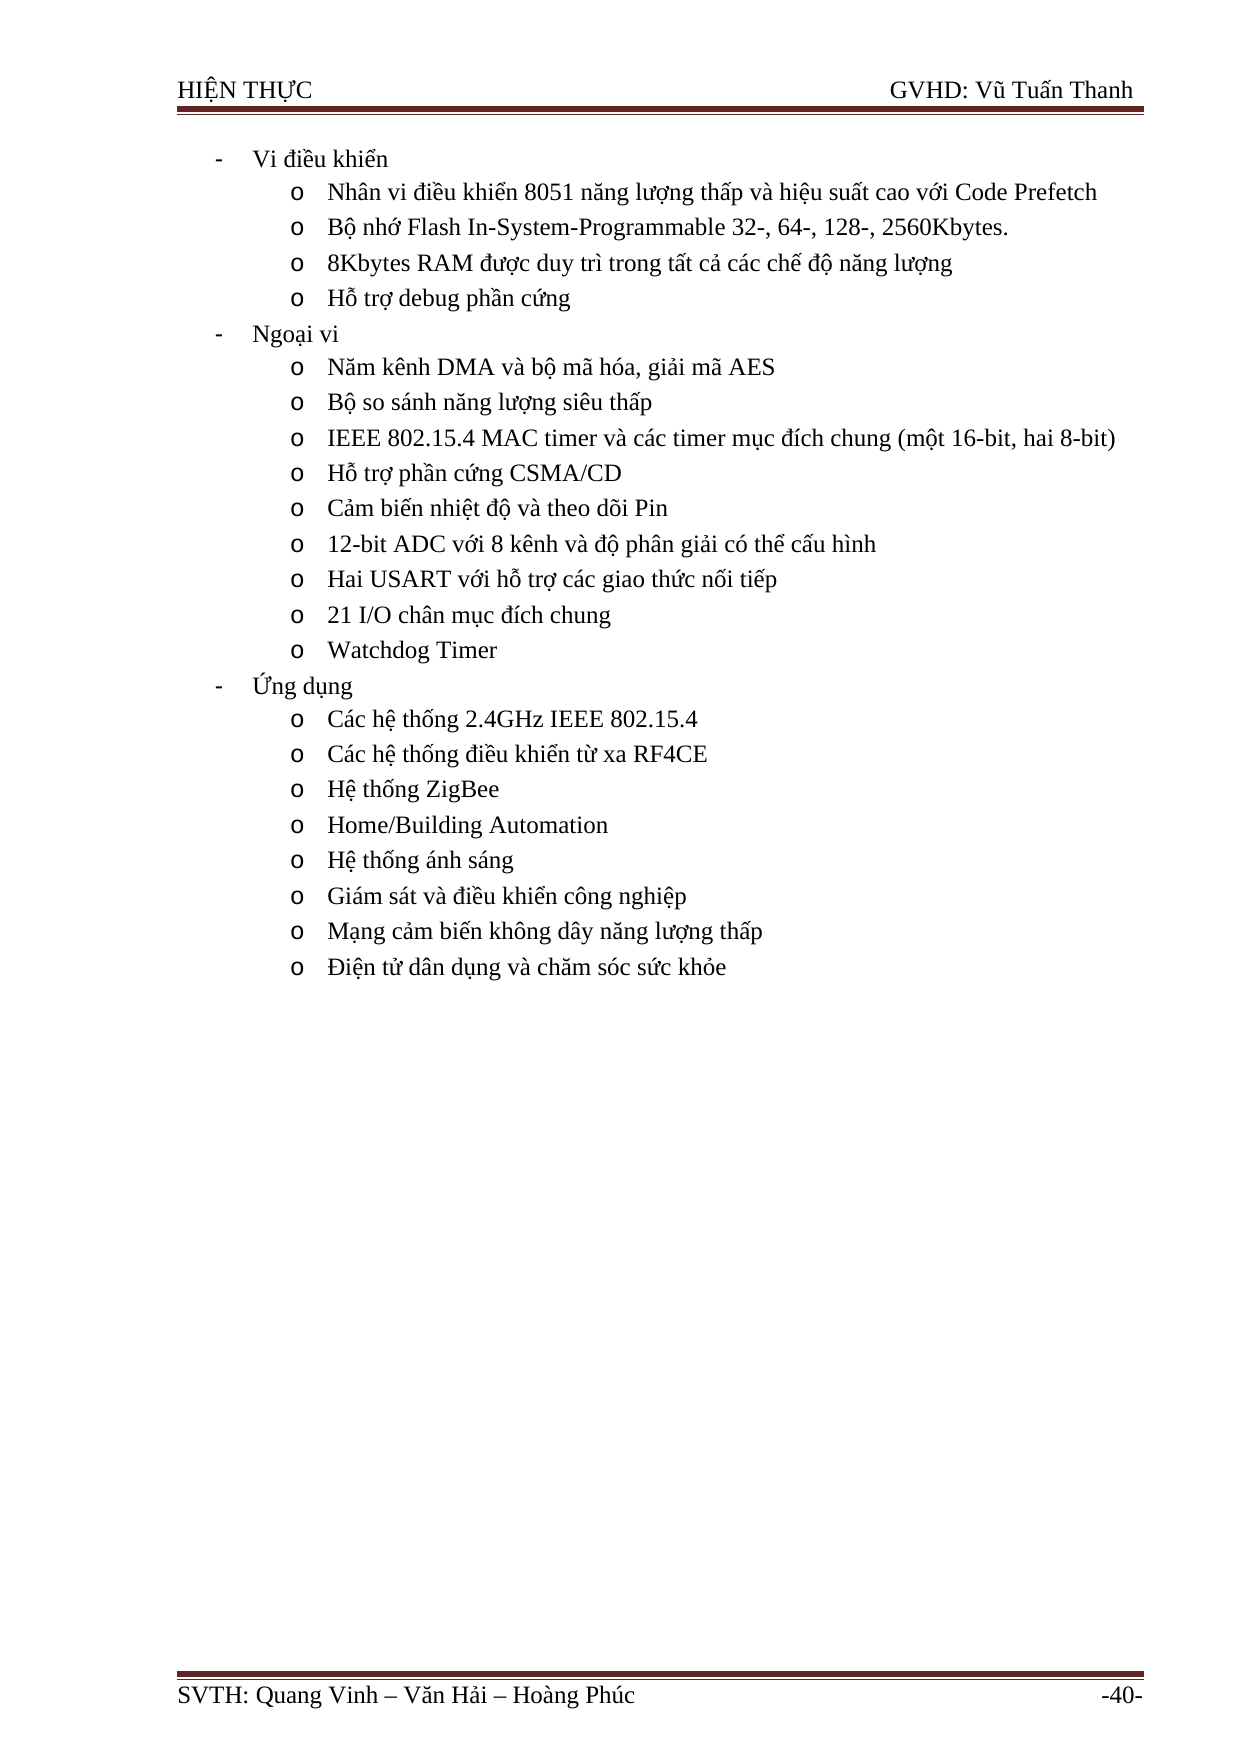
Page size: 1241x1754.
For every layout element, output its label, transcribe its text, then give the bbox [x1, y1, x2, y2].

list Hệ thống ánh sáng [289, 845, 1144, 876]
list Nhân vi điều khiển 8051 năng lượng thấp và hiệu suất cao với Code Prefetch [289, 177, 1144, 208]
list Các hệ thống 2.4GHz IEEE 802.15.4 [289, 704, 1144, 734]
list Các hệ thống điều khiển từ xa RF4CE [289, 739, 1144, 770]
list Bộ nhớ Flash In-System-Programmable 32-, 64-, 128-, 2560Kbytes. [289, 212, 1144, 243]
list Giám sát và điều khiển công nghiệp [289, 881, 1144, 912]
list 8Kbytes RAM được duy trì trong tất cả các chế độ năng lượng [289, 248, 1144, 279]
list Hệ thống ZigBee [289, 774, 1144, 805]
list Năm kênh DMA và bộ mã hóa, giải mã AES [289, 352, 1144, 383]
list Watchdog Timer [289, 635, 1144, 666]
list Bộ so sánh năng lượng siêu thấp [289, 387, 1144, 418]
list Ngoại vi [214, 319, 1144, 348]
list Hỗ trợ debug phần cứng [289, 283, 1144, 314]
list Cảm biến nhiệt độ và theo dõi Pin [289, 493, 1144, 524]
list IEEE 802.15.4 MAC timer và các timer mục đích chung (một 16-bit, hai 8-bit) [289, 423, 1144, 453]
list Vi điều khiển [214, 144, 1144, 173]
list Điện tử dân dụng và chăm sóc sức khỏe [289, 952, 1144, 982]
list Hỗ trợ phần cứng CSMA/CD [289, 458, 1144, 489]
list 21 I/O chân mục đích chung [289, 600, 1144, 631]
list 12-bit ADC với 8 kênh và độ phân giải có thể cấu hình [289, 529, 1144, 560]
list Hai USART với hỗ trợ các giao thức nối tiếp [289, 564, 1144, 595]
list Mạng cảm biến không dây năng lượng thấp [289, 916, 1144, 947]
list Home/Building Automation [289, 810, 1144, 841]
list Ứng dụng [214, 671, 1144, 699]
